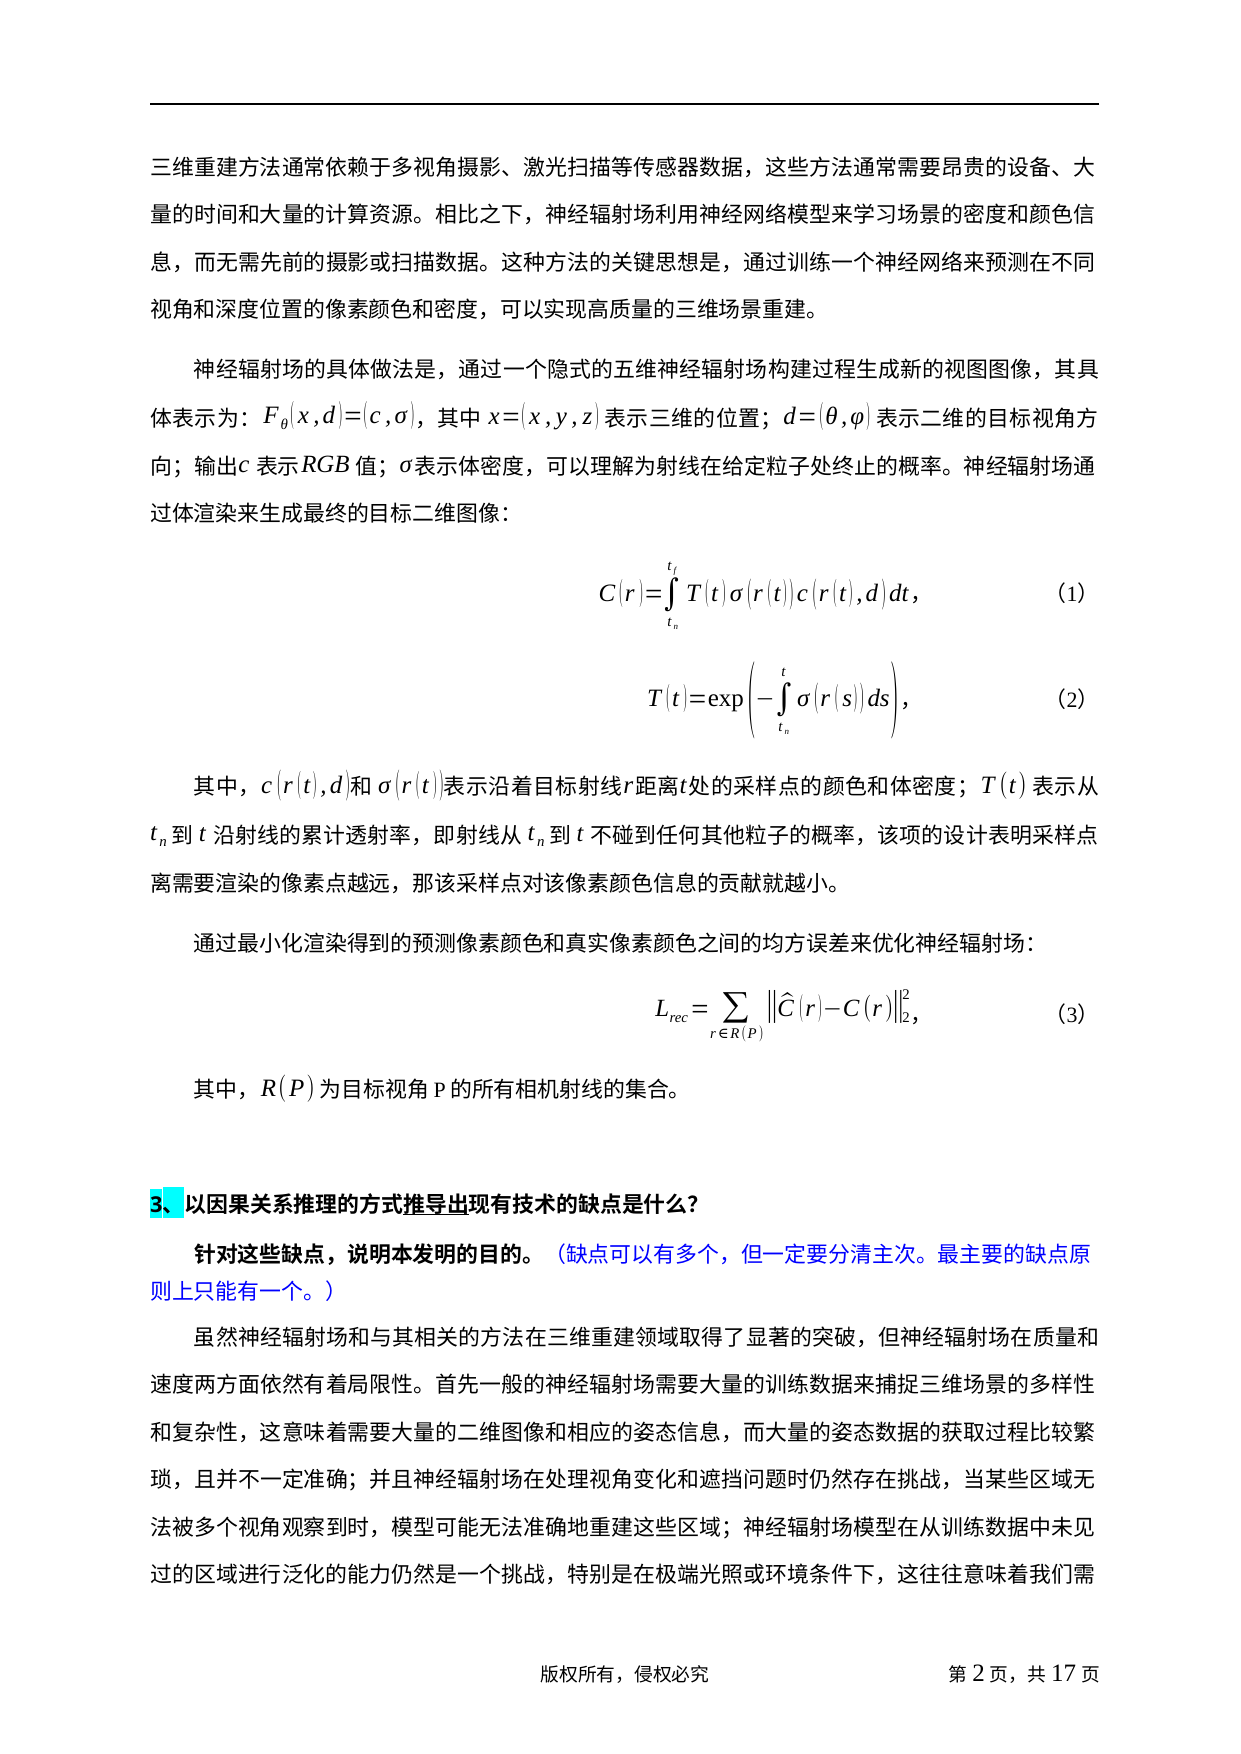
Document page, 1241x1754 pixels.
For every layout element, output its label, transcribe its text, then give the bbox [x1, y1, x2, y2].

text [150, 1319, 1099, 1589]
text 神经辐射场的具体做法是，通过一个隐式的五维神经辐射场构建过程生成新的视图图像，其具体表示为：，其中 表示三维的位置； 表示二维的目标视角方向；输出 表示 值；表示体密度，可以理解为射线在给定粒子处终止的概率。神经辐射场通过体渲染来生成最终的目标二维图像： [150, 352, 1099, 528]
text 其中， 为目标视角P的所有相机射线的集合。 [150, 1072, 1099, 1103]
text ， （1） [150, 556, 1099, 631]
text 3、以因果关系推理的方式推导出现有技术的缺点是什么？ [150, 1182, 1099, 1219]
text 针对这些缺点，说明本发明的目的。（缺点可以有多个，但一定要分清主次。最主要的缺点原则上只能有一个。） [150, 1232, 1099, 1307]
text ， （2） [150, 659, 1099, 740]
text 通过最小化渲染得到的预测像素颜色和真实像素颜色之间的均方误差来优化神经辐射场： [150, 926, 1099, 957]
text 其中，和 表示沿着目标射线距离处的采样点的颜色和体密度； 表示从 到 沿射线的累计透射率，即射线从 到 不碰到任何其他粒子的概率，该项的设计表明采样点离需要渲染的像素点越远，那该采样点对该像素颜色信息的贡献就越小。 [150, 768, 1099, 897]
text ， （3） [150, 986, 1099, 1043]
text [150, 150, 1099, 324]
